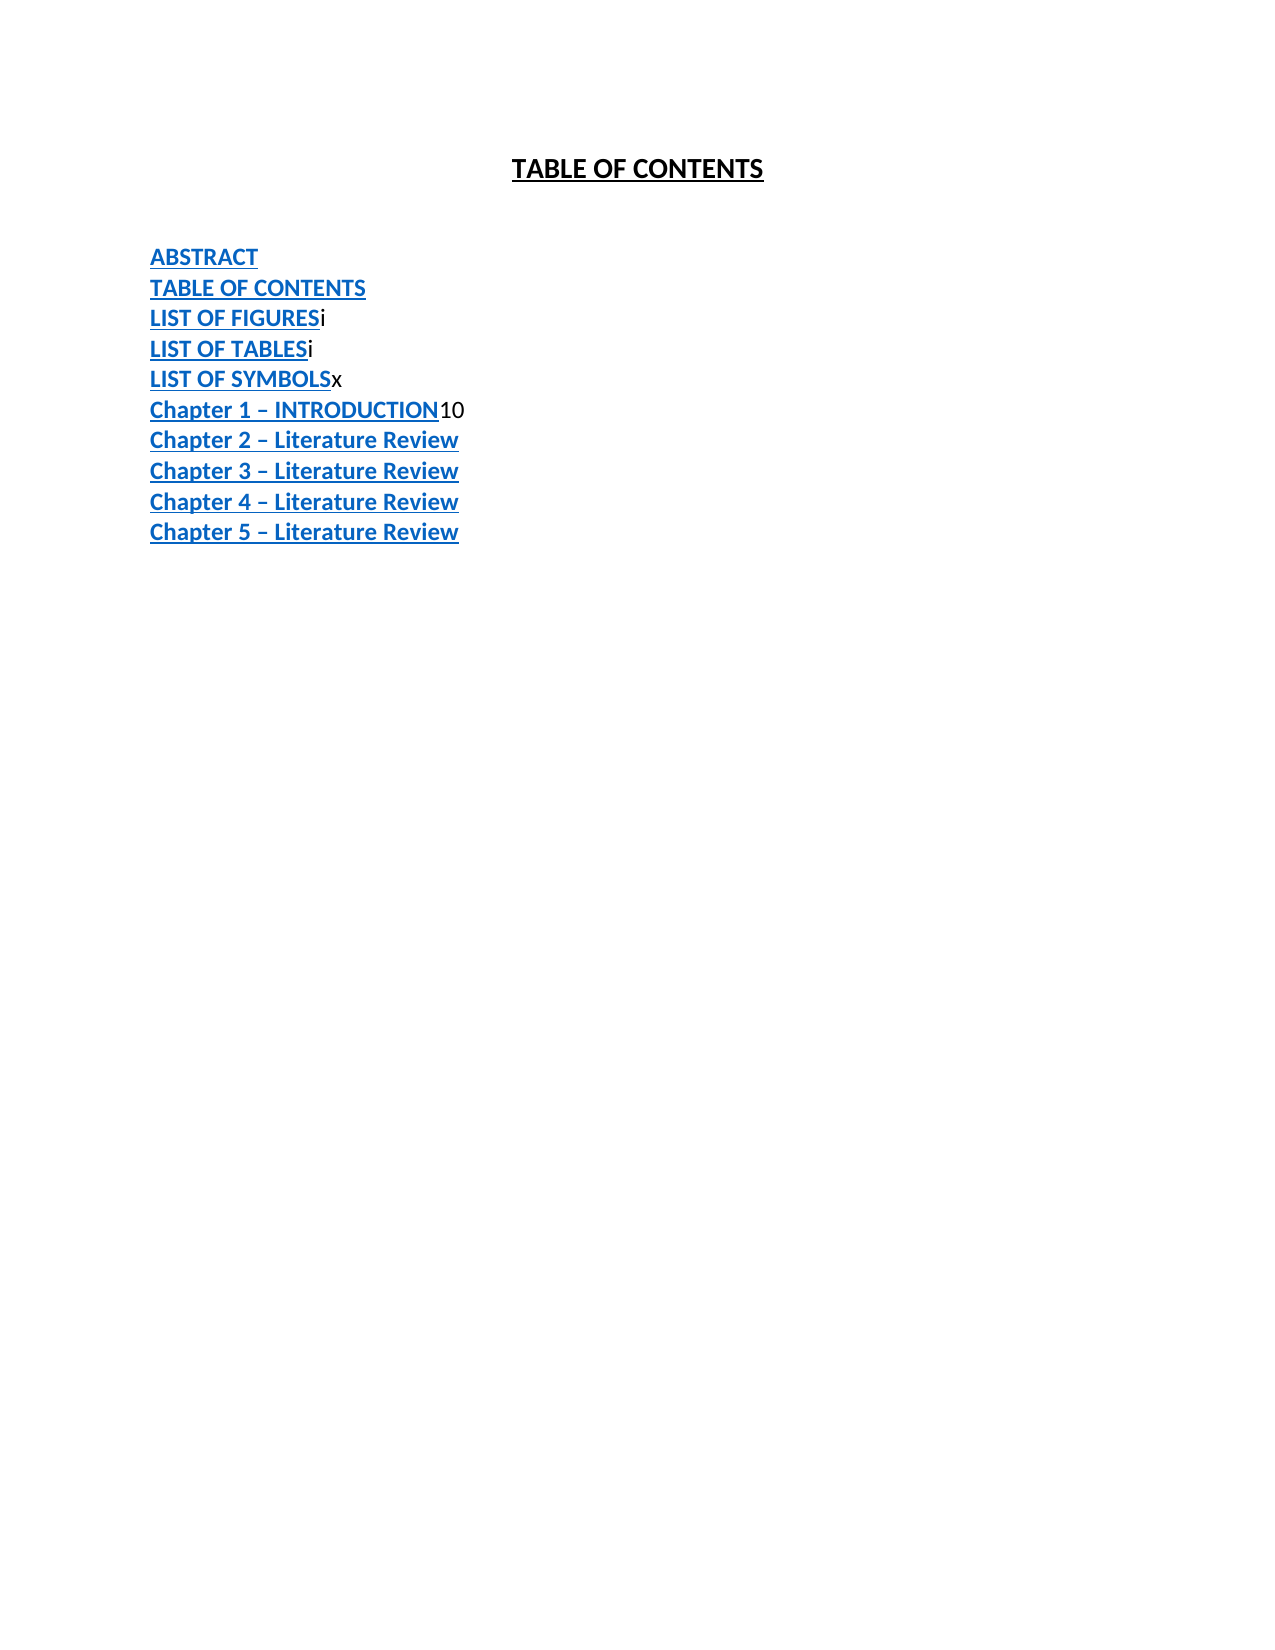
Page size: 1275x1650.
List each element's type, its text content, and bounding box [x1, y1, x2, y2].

text LIST OF TABLES viii [150, 333, 1125, 363]
text Chapter 2 – Literature Review 11 [150, 424, 1125, 455]
text ABSTRACT ii [150, 241, 1125, 272]
text Chapter 4 – Literature Review 11 [150, 486, 1125, 516]
text LIST OF SYMBOLS ix [150, 363, 1125, 394]
text LIST OF FIGURES vi [150, 302, 1125, 333]
text TABLE OF CONTENTS iii [150, 272, 1125, 302]
text Chapter 3 – Literature Review 11 [150, 455, 1125, 486]
text Chapter 1 – INTRODUCTION 10 [150, 394, 1125, 424]
text Chapter 5 – Literature Review 11 [150, 516, 1125, 547]
text TABLE OF CONTENTS [150, 150, 1125, 186]
